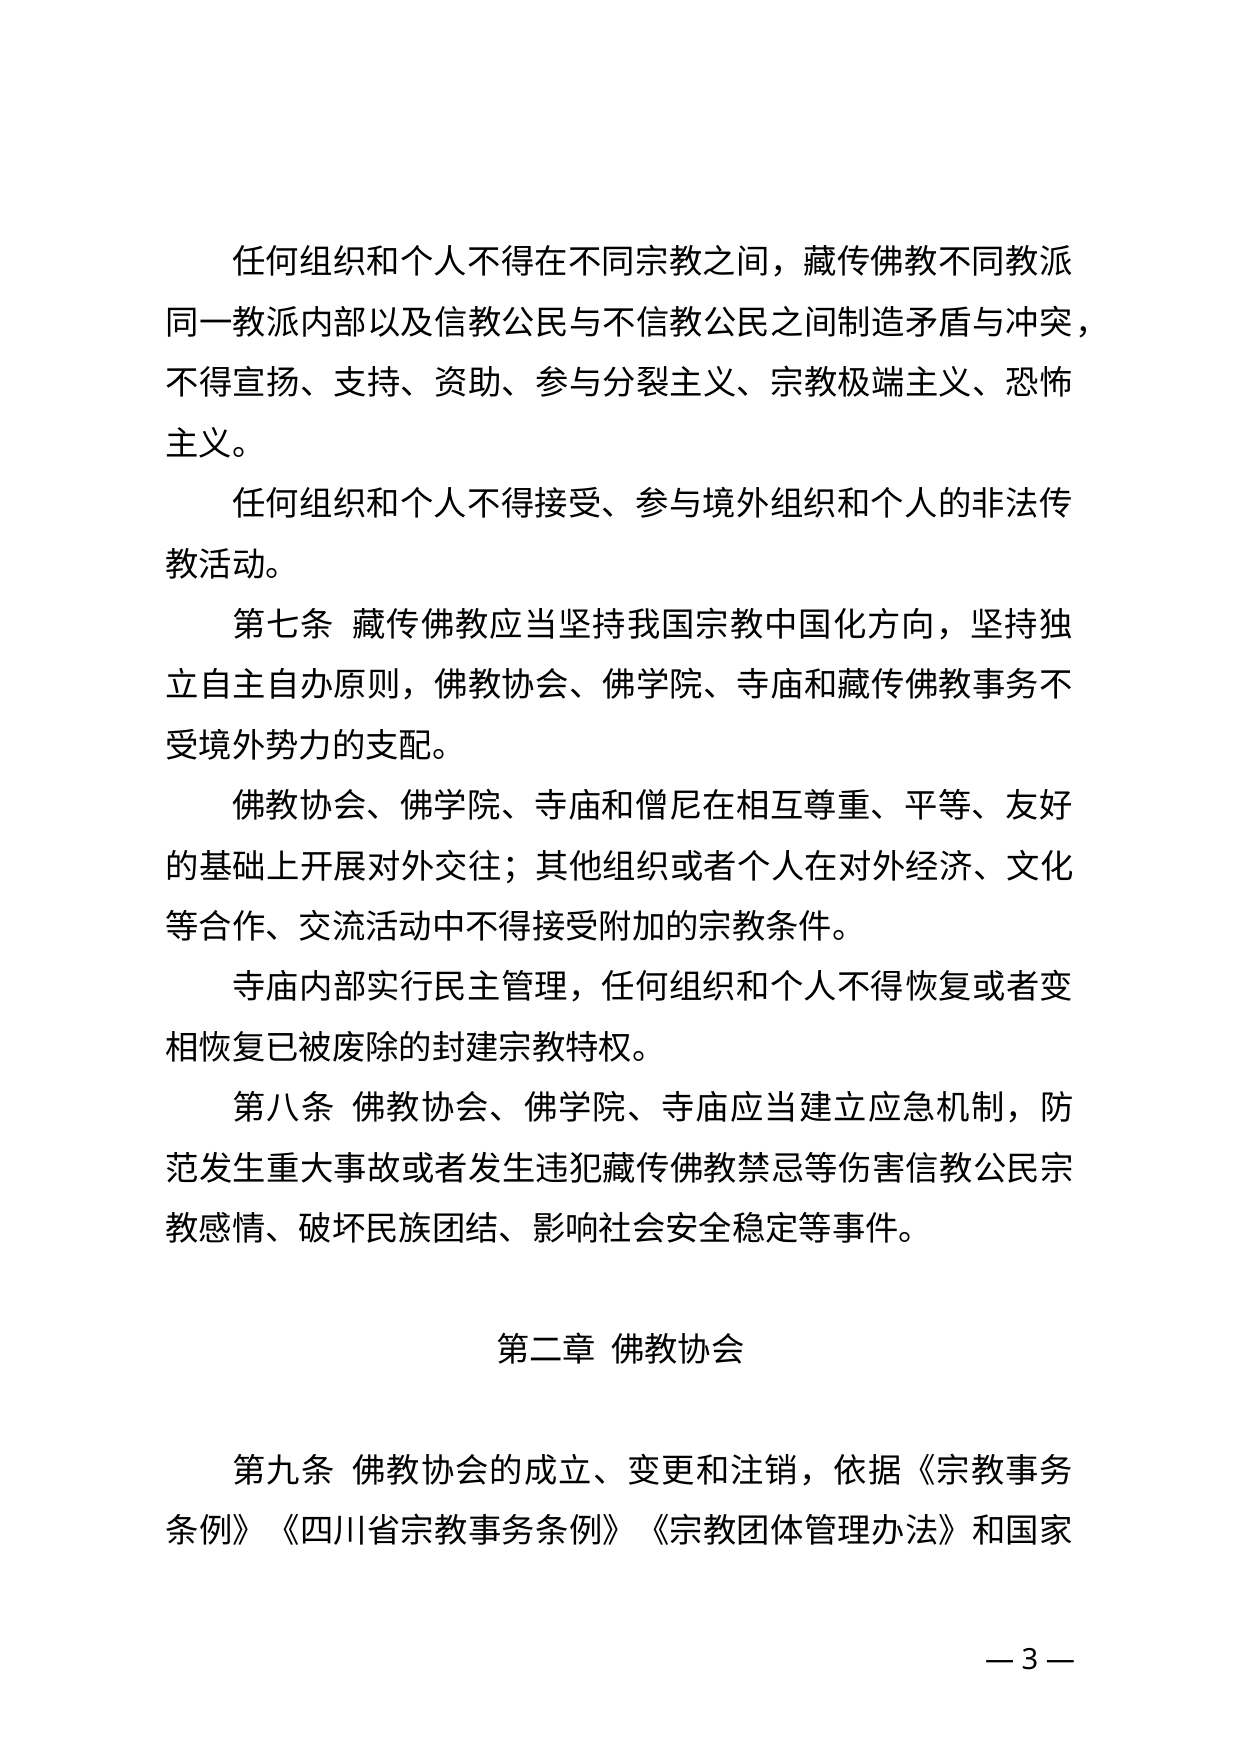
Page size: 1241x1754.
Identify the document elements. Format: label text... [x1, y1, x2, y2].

text 寺庙内部实行民主管理，任何组织和个人不得恢复或者变相恢复已被废除的封建宗教特权。 [165, 951, 1075, 1071]
text 第八条 佛教协会、佛学院、寺庙应当建立应急机制，防范发生重大事故或者发生违犯藏传佛教禁忌等伤害信教公民宗教感情、破坏民族团结、影响社会安全稳定等事件。 [165, 1071, 1075, 1253]
text 任何组织和个人不得在不同宗教之间，藏传佛教不同教派、同一教派内部以及信教公民与不信教公民之间制造矛盾与冲突，不得宣扬、支持、资助、参与分裂主义、宗教极端主义、恐怖主义。 [165, 226, 1075, 467]
text 第七条 藏传佛教应当坚持我国宗教中国化方向，坚持独立自主自办原则，佛教协会、佛学院、寺庙和藏传佛教事务不受境外势力的支配。 [165, 588, 1075, 769]
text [165, 1434, 1075, 1555]
text 第二章 佛教协会 [165, 1313, 1075, 1373]
text 任何组织和个人不得接受、参与境外组织和个人的非法传教活动。 [165, 467, 1075, 588]
text 佛教协会、佛学院、寺庙和僧尼在相互尊重、平等、友好的基础上开展对外交往；其他组织或者个人在对外经济、文化等合作、交流活动中不得接受附加的宗教条件。 [165, 769, 1075, 951]
